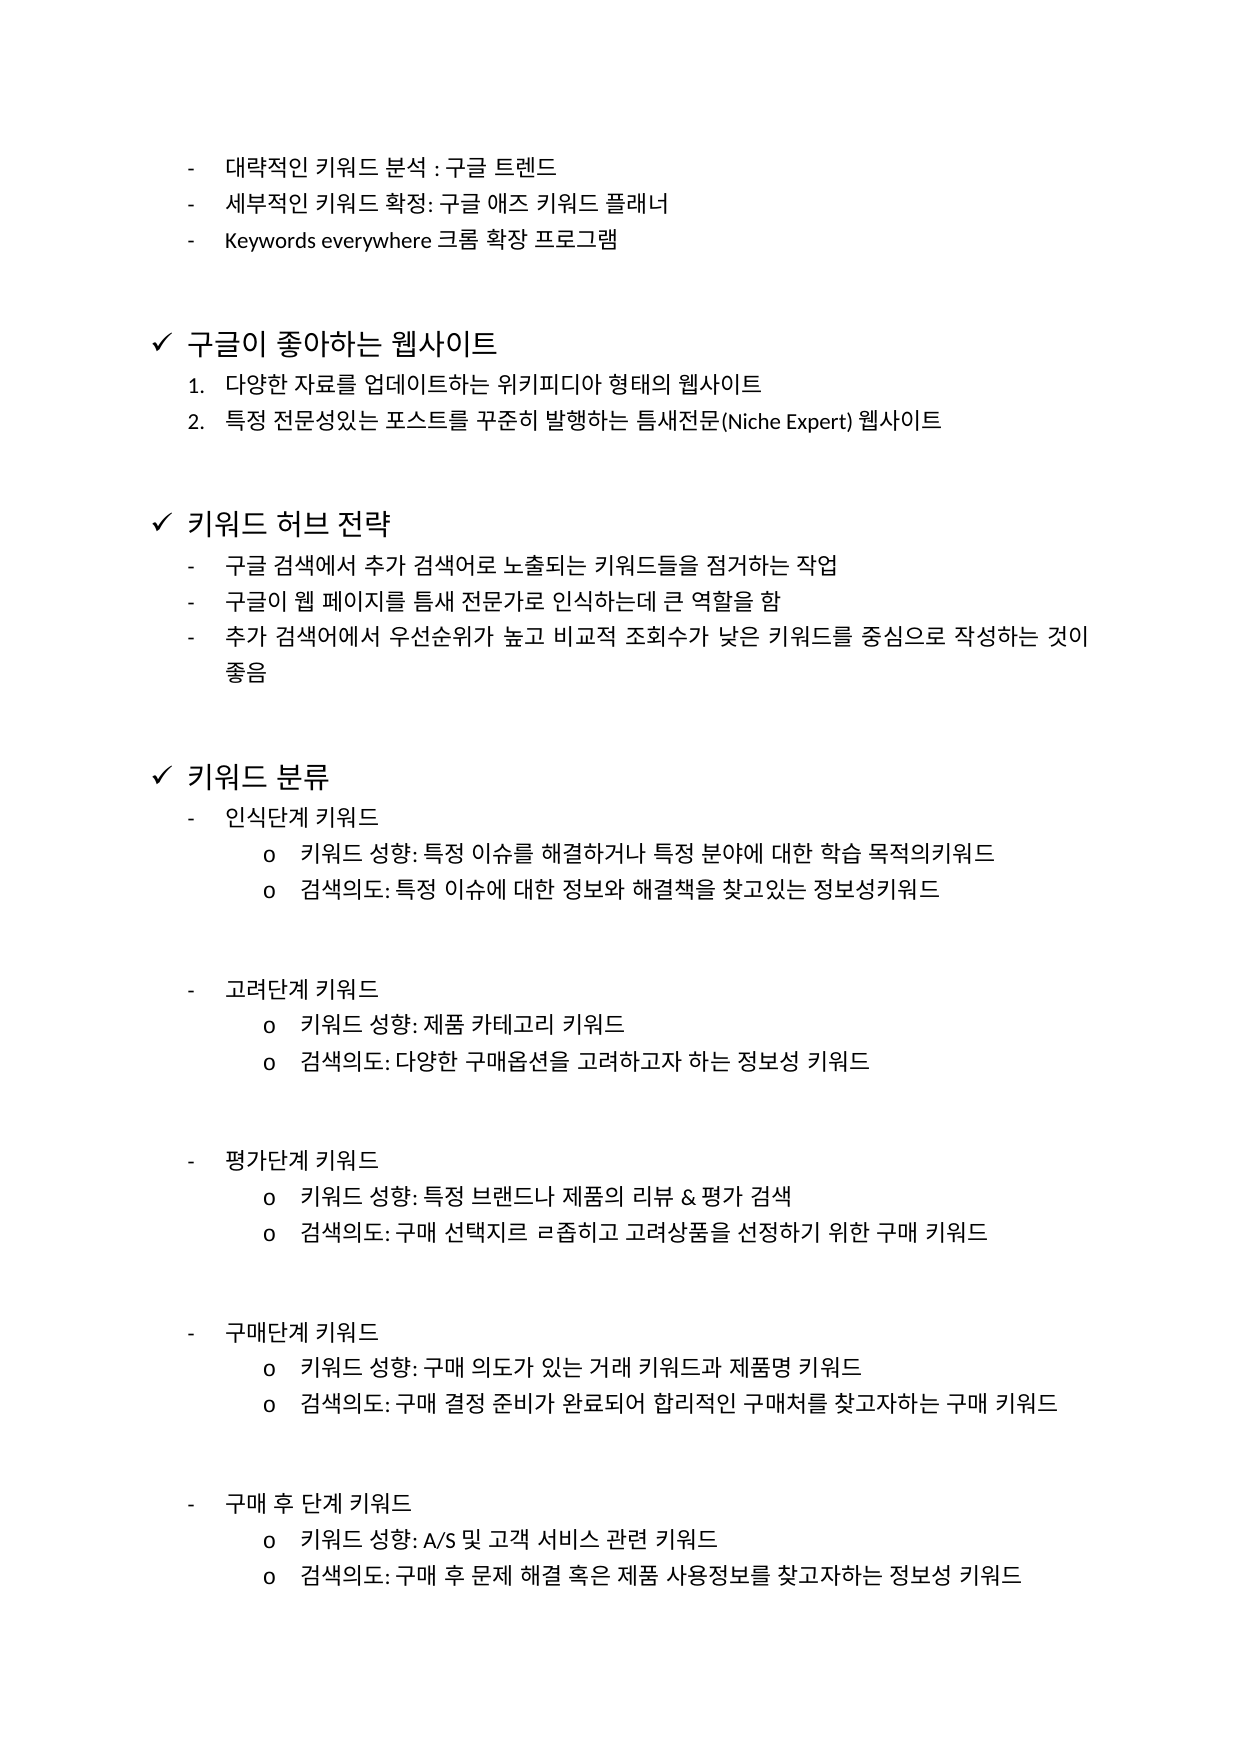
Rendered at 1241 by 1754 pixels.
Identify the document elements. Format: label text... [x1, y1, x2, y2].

list 인식단계 키워드 [187, 800, 1090, 833]
list 고려단계 키워드 [187, 971, 1090, 1005]
list 검색의도: 다양한 구매옵션을 고려하고자 하는 정보성 키워드 [262, 1043, 1090, 1077]
list 세부적인 키워드 확정: 구글 애즈 키워드 플래너 [187, 186, 1090, 219]
list 키워드 분류 [150, 754, 1090, 797]
list 구글이 웹 페이지를 틈새 전문가로 인식하는데 큰 역할을 함 [187, 583, 1090, 617]
list 다양한 자료를 업데이트하는 위키피디아 형태의 웹사이트 [187, 367, 1090, 400]
list 키워드 허브 전략 [150, 502, 1090, 544]
list 대략적인 키워드 분석 : 구글 트렌드 [187, 150, 1090, 183]
list 추가 검색어에서 우선순위가 높고 비교적 조회수가 낮은 키워드를 중심으로 작성하는 것이 좋음 [187, 619, 1090, 688]
list 특정 전문성있는 포스트를 꾸준히 발행하는 틈새전문(Niche Expert) 웹사이트 [187, 402, 1090, 436]
list 키워드 성향: 구매 의도가 있는 거래 키워드과 제품명 키워드 [262, 1350, 1090, 1384]
list 검색의도: 특정 이슈에 대한 정보와 해결책을 찾고있는 정보성키워드 [262, 872, 1090, 905]
list 평가단계 키워드 [187, 1143, 1090, 1176]
list 키워드 성향: 특정 이슈를 해결하거나 특정 분야에 대한 학습 목적의키워드 [262, 836, 1090, 869]
list 키워드 성향: 제품 카테고리 키워드 [262, 1007, 1090, 1041]
list 검색의도: 구매 후 문제 해결 혹은 제품 사용정보를 찾고자하는 정보성 키워드 [262, 1558, 1090, 1591]
list 구글 검색에서 추가 검색어로 노출되는 키워드들을 점거하는 작업 [187, 547, 1090, 581]
list 구매단계 키워드 [187, 1314, 1090, 1348]
list 키워드 성향: A/S 및 고객 서비스 관련 키워드 [262, 1522, 1090, 1555]
list 구매 후 단계 키워드 [187, 1486, 1090, 1519]
list 키워드 성향: 특정 브랜드나 제품의 리뷰 & 평가 검색 [262, 1179, 1090, 1212]
list 검색의도: 구매 선택지르 ㄹ좁히고 고려상품을 선정하기 위한 구매 키워드 [262, 1215, 1090, 1248]
list 검색의도: 구매 결정 준비가 완료되어 합리적인 구매처를 찾고자하는 구매 키워드 [262, 1386, 1090, 1420]
list Keywords everywhere 크롬 확장 프로그램 [187, 222, 1090, 255]
list 구글이 좋아하는 웹사이트 [150, 321, 1090, 363]
